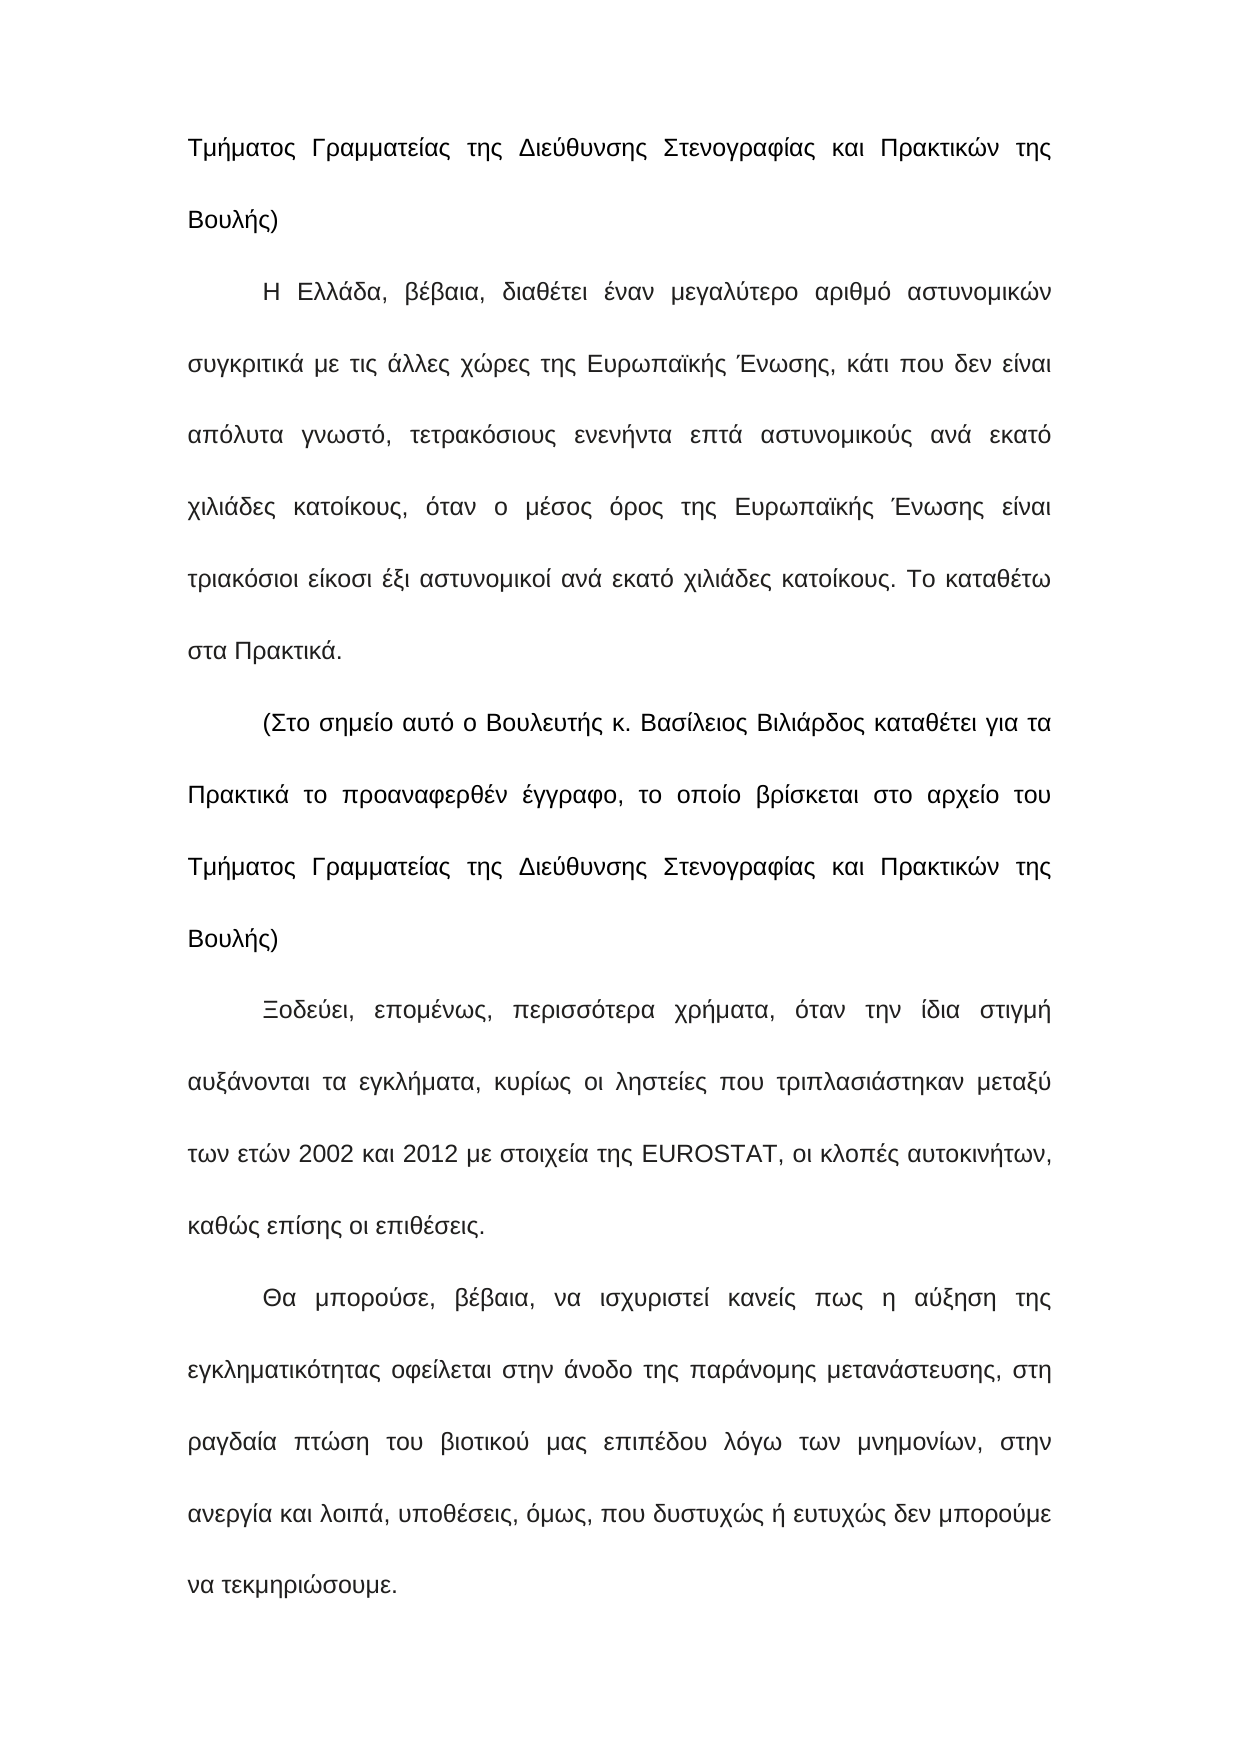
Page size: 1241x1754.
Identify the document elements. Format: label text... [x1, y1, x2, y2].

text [187, 133, 1053, 233]
text Ξοδεύει, επομένως, περισσότερα χρήματα, όταν την ίδια στιγμή αυξάνονται τα εγκλήματα, κυρίως οι ληστείες που τριπλασιάστηκαν μεταξύ των ετών 2002 και 2012 με στοιχεία της EUROSTAT, οι κλοπές αυτοκινήτων, καθώς επίσης οι επιθέσεις. [187, 995, 1053, 1240]
text Η Ελλάδα, βέβαια, διαθέτει έναν μεγαλύτερο αριθμό αστυνομικών συγκριτικά με τις άλλες χώρες της Ευρωπαϊκής Ένωσης, κάτι που δεν είναι απόλυτα γνωστό, τετρακόσιους ενενήντα επτά αστυνομικούς ανά εκατό χιλιάδες κατοίκους, όταν ο μέσος όρος της Ευρωπαϊκής Ένωσης είναι τριακόσιοι είκοσι έξι αστυνομικοί ανά εκατό χιλιάδες κατοίκους. Το καταθέτω στα Πρακτικά. [187, 576, 1053, 665]
text Θα μπορούσε, βέβαια, να ισχυριστεί κανείς πως η αύξηση της εγκληματικότητας οφείλεται στην άνοδο της παράνομης μετανάστευσης, στη ραγδαία πτώση του βιοτικού μας επιπέδου λόγω των μνημονίων, στην ανεργία και λοιπά, υποθέσεις, όμως, που δυστυχώς ή ευτυχώς δεν μπορούμε να τεκμηριώσουμε. [187, 1283, 1053, 1599]
text Η Ελλάδα, βέβαια, διαθέτει έναν μεγαλύτερο αριθμό αστυνομικών συγκριτικά με τις άλλες χώρες της Ευρωπαϊκής Ένωσης, κάτι που δεν είναι απόλυτα γνωστό, τετρακόσιους ενενήντα επτά αστυνομικούς ανά εκατό χιλιάδες κατοίκους, όταν ο μέσος όρος της Ευρωπαϊκής Ένωσης είναι τριακόσιοι είκοσι έξι αστυνομικοί ανά εκατό χιλιάδες κατοίκους. Το καταθέτω στα Πρακτικά. [187, 277, 1053, 574]
